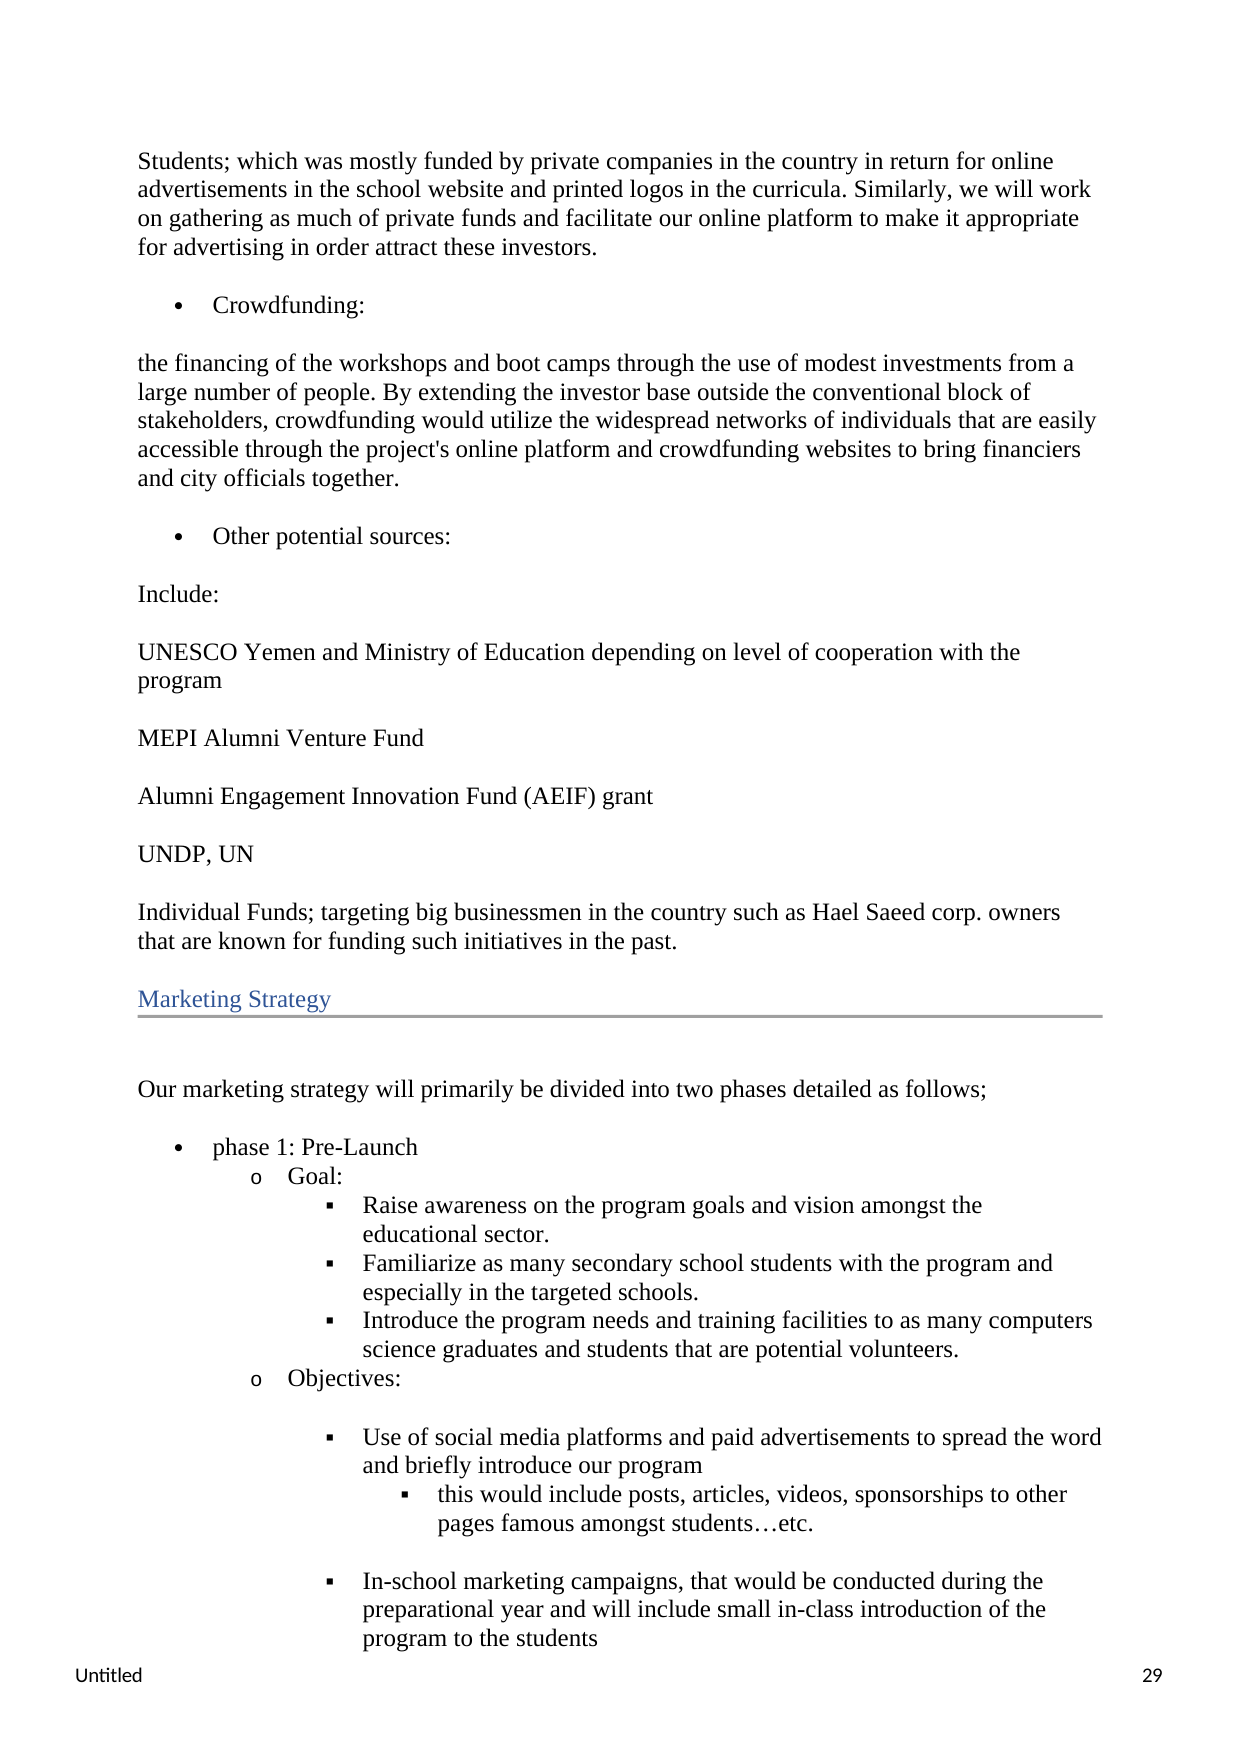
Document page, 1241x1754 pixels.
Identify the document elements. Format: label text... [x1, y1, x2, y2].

text Include: [137, 579, 1103, 607]
text Our marketing strategy will primarily be divided into two phases detailed as follows; [137, 1074, 1103, 1103]
text UNDP, UN [137, 839, 1103, 868]
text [137, 146, 1103, 261]
list Goal: [250, 1161, 1103, 1190]
subtitle Marketing Strategy [137, 984, 1103, 1012]
list this would include posts, articles, videos, sponsorships to other pages famous amongst students…etc. [400, 1508, 1103, 1566]
text the financing of the workshops and boot camps through the use of modest investments from a large number of people. By extending the investor base outside the conventional block of stakeholders, crowdfunding would utilize the widespread networks of individuals that are easily accessible through the project's online platform and crowdfunding websites to bring financiers and city officials together. [137, 348, 1103, 492]
list Objectives: [250, 1363, 1103, 1392]
text UNESCO Yemen and Ministry of Education depending on level of cooperation with the program [137, 637, 1103, 694]
list Other potential sources: [175, 521, 1103, 549]
text Alumni Engagement Innovation Fund (AEIF) grant [137, 781, 1103, 810]
list Raise awareness on the program goals and vision amongst the educational sector. [325, 1190, 1103, 1248]
list Introduce the program needs and training facilities to as many computers science graduates and students that are potential volunteers. [325, 1305, 1103, 1363]
text Individual Funds; targeting big businessmen in the country such as Hael Saeed corp. owners that are known for funding such initiatives in the past. [137, 897, 1103, 954]
list phase 1: Pre-Launch [175, 1132, 1103, 1161]
list Crowdfunding: [175, 290, 1103, 319]
list Use of social media platforms and paid advertisements to spread the word and briefly introduce our program [325, 1422, 1103, 1479]
text MEPI Alumni Venture Fund [137, 723, 1103, 752]
list Familiarize as many secondary school students with the program and especially in the targeted schools. [325, 1248, 1103, 1305]
